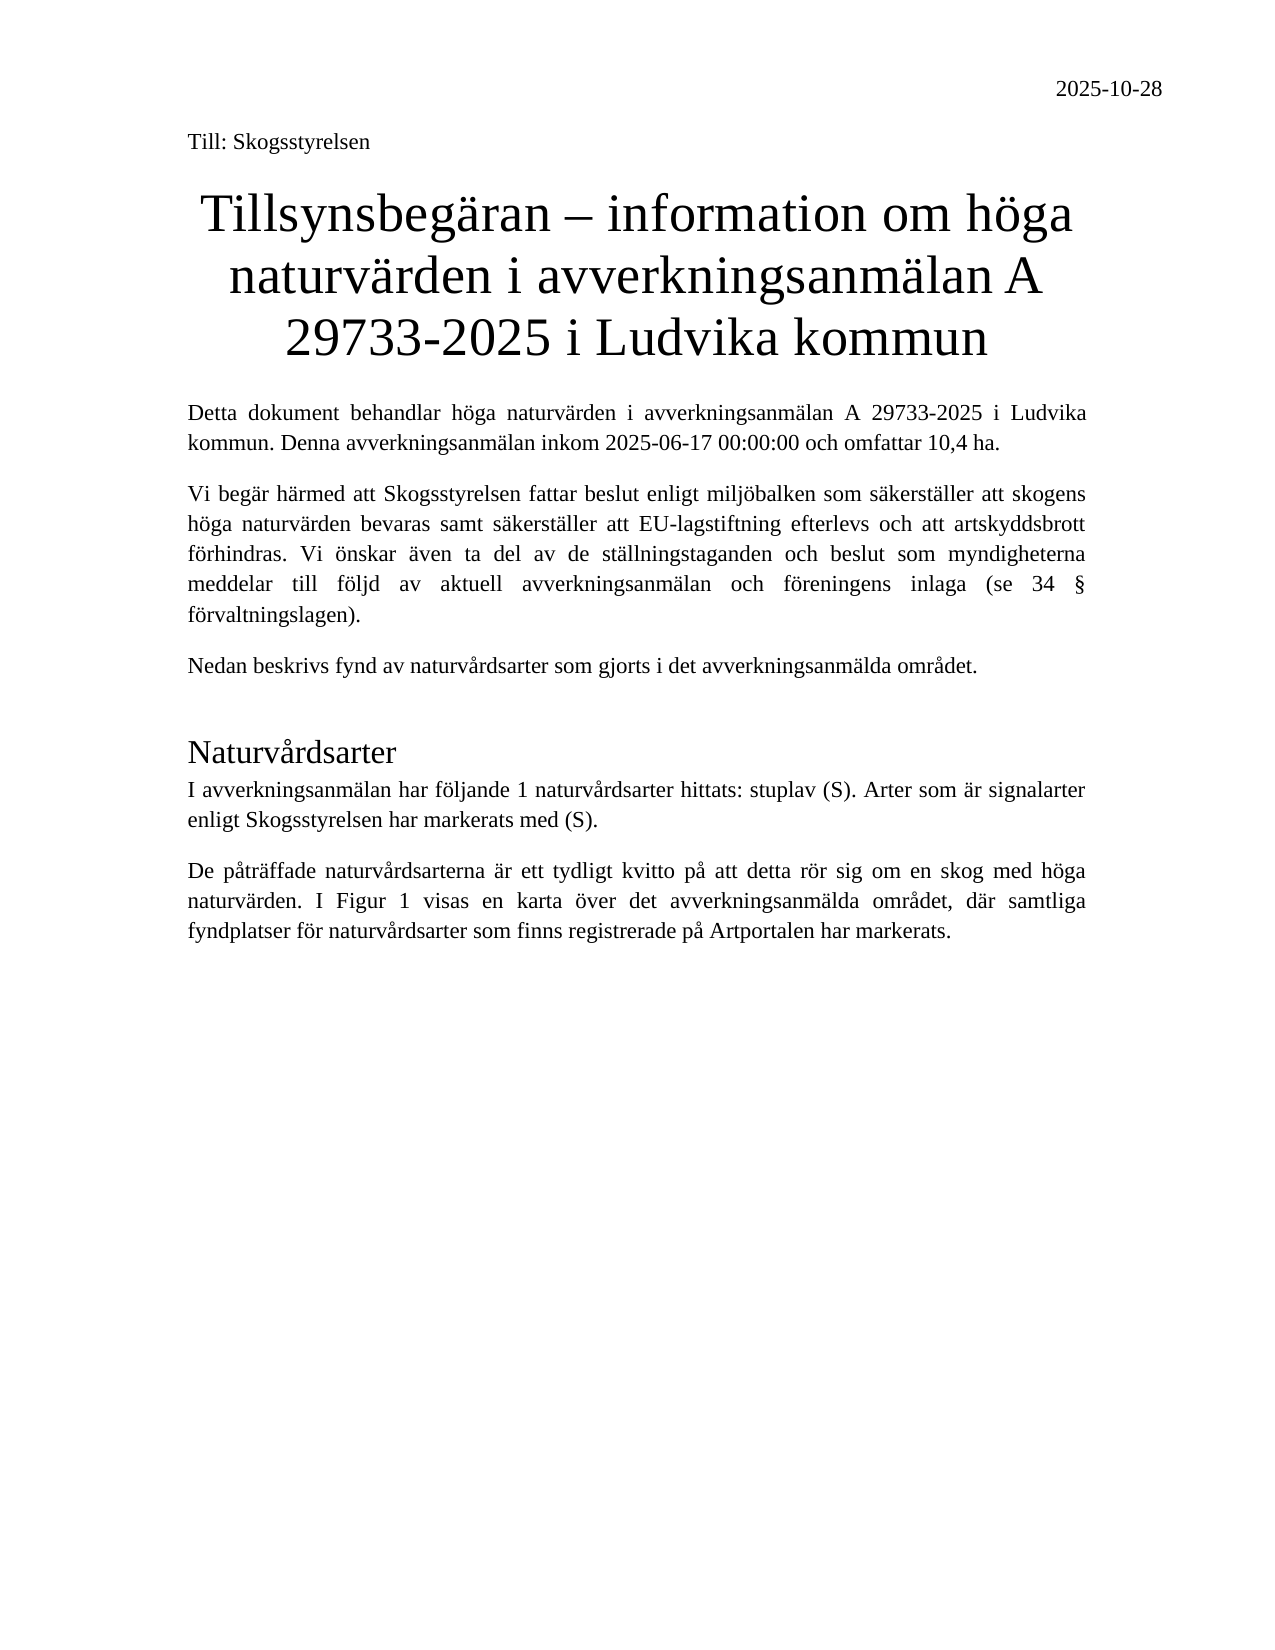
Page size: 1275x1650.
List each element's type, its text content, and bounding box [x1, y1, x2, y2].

subtitle Naturvårdsarter [187, 732, 1087, 770]
text De påträffade naturvårdsarterna är ett tydligt kvitto på att detta rör sig om en skog med höga naturvärden. I Figur 1 visas en karta över det avverkningsanmälda området, där samtliga fyndplatser för naturvårdsarter som finns registrerade på Artportalen har markerats. [187, 857, 1087, 944]
title Tillsynsbegäran – information om höga naturvärden i avverkningsanmälan A 29733-2025 i Ludvika kommun [187, 180, 1087, 367]
text Nedan beskrivs fynd av naturvårdsarter som gjorts i det avverkningsanmälda området. [187, 652, 1087, 678]
text Vi begär härmed att Skogsstyrelsen fattar beslut enligt miljöbalken som säkerställer att skogens höga naturvärden bevaras samt säkerställer att EU-lagstiftning efterlevs och att artskyddsbrott förhindras. Vi önskar även ta del av de ställningstaganden och beslut som myndigheterna meddelar till följd av aktuell avverkningsanmälan och föreningens inlaga (se 34 § förvaltningslagen). [187, 480, 1087, 627]
text I avverkningsanmälan har följande 1 naturvårdsarter hittats: stuplav (S). Arter som är signalarter enligt Skogsstyrelsen har markerats med (S). [187, 776, 1087, 832]
text Detta dokument behandlar höga naturvärden i avverkningsanmälan A 29733-2025 i Ludvika kommun. Denna avverkningsanmälan inkom 2025-06-17 00:00:00 och omfattar 10,4 ha. [187, 398, 1087, 455]
